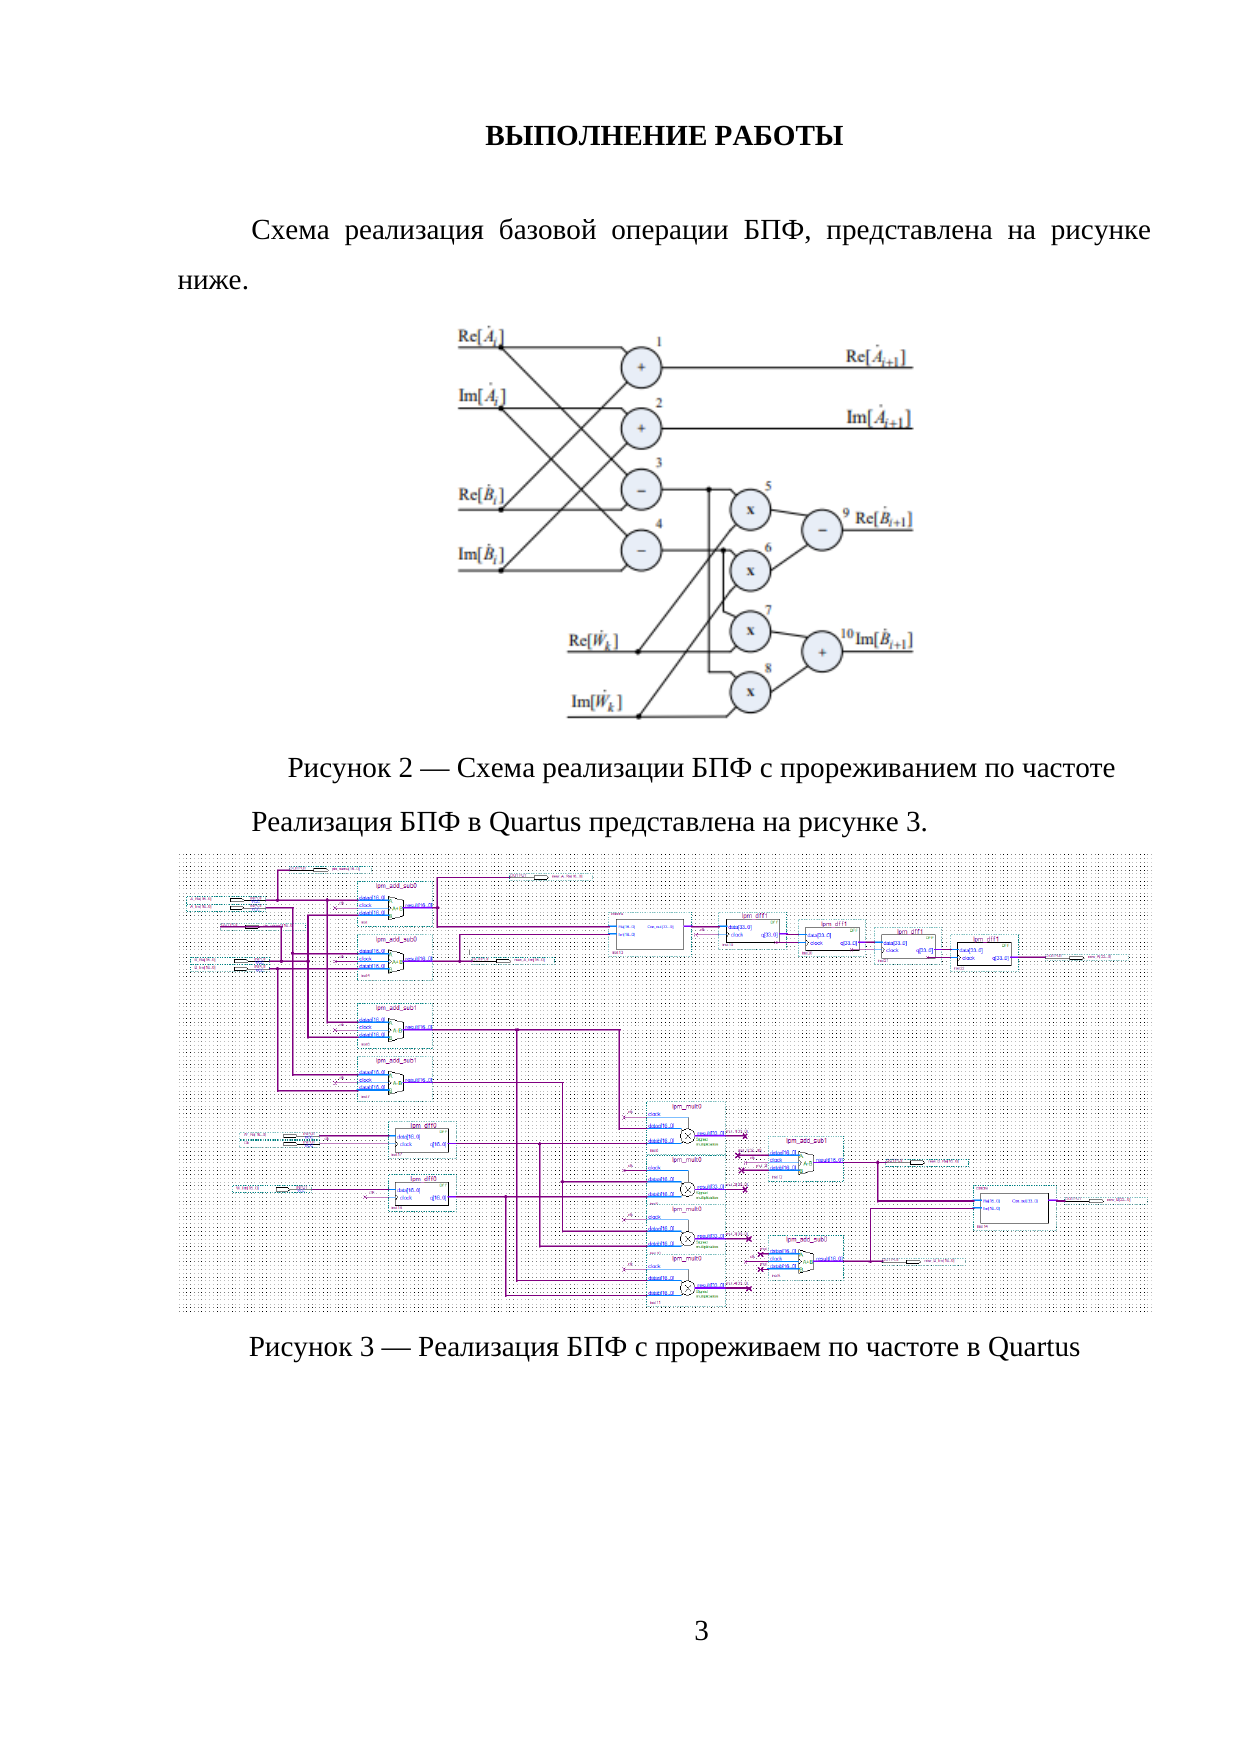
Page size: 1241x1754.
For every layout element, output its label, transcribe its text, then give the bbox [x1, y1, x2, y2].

text Реализация БПФ в Quartus представлена на рисунке 3. [177, 804, 1152, 838]
picture [177, 854, 1152, 1313]
text Выполнение работы [177, 118, 1152, 152]
text Рисунок 2 — Схема реализации БПФ с прореживанием по частоте [177, 750, 1152, 783]
text Cхема реализация базовой операции БПФ, представлена на рисунке ниже. [177, 212, 1152, 296]
text Рисунок 3 — Реализация БПФ с прореживаем по частоте в Quartus [177, 1329, 1152, 1363]
picture [452, 312, 950, 734]
